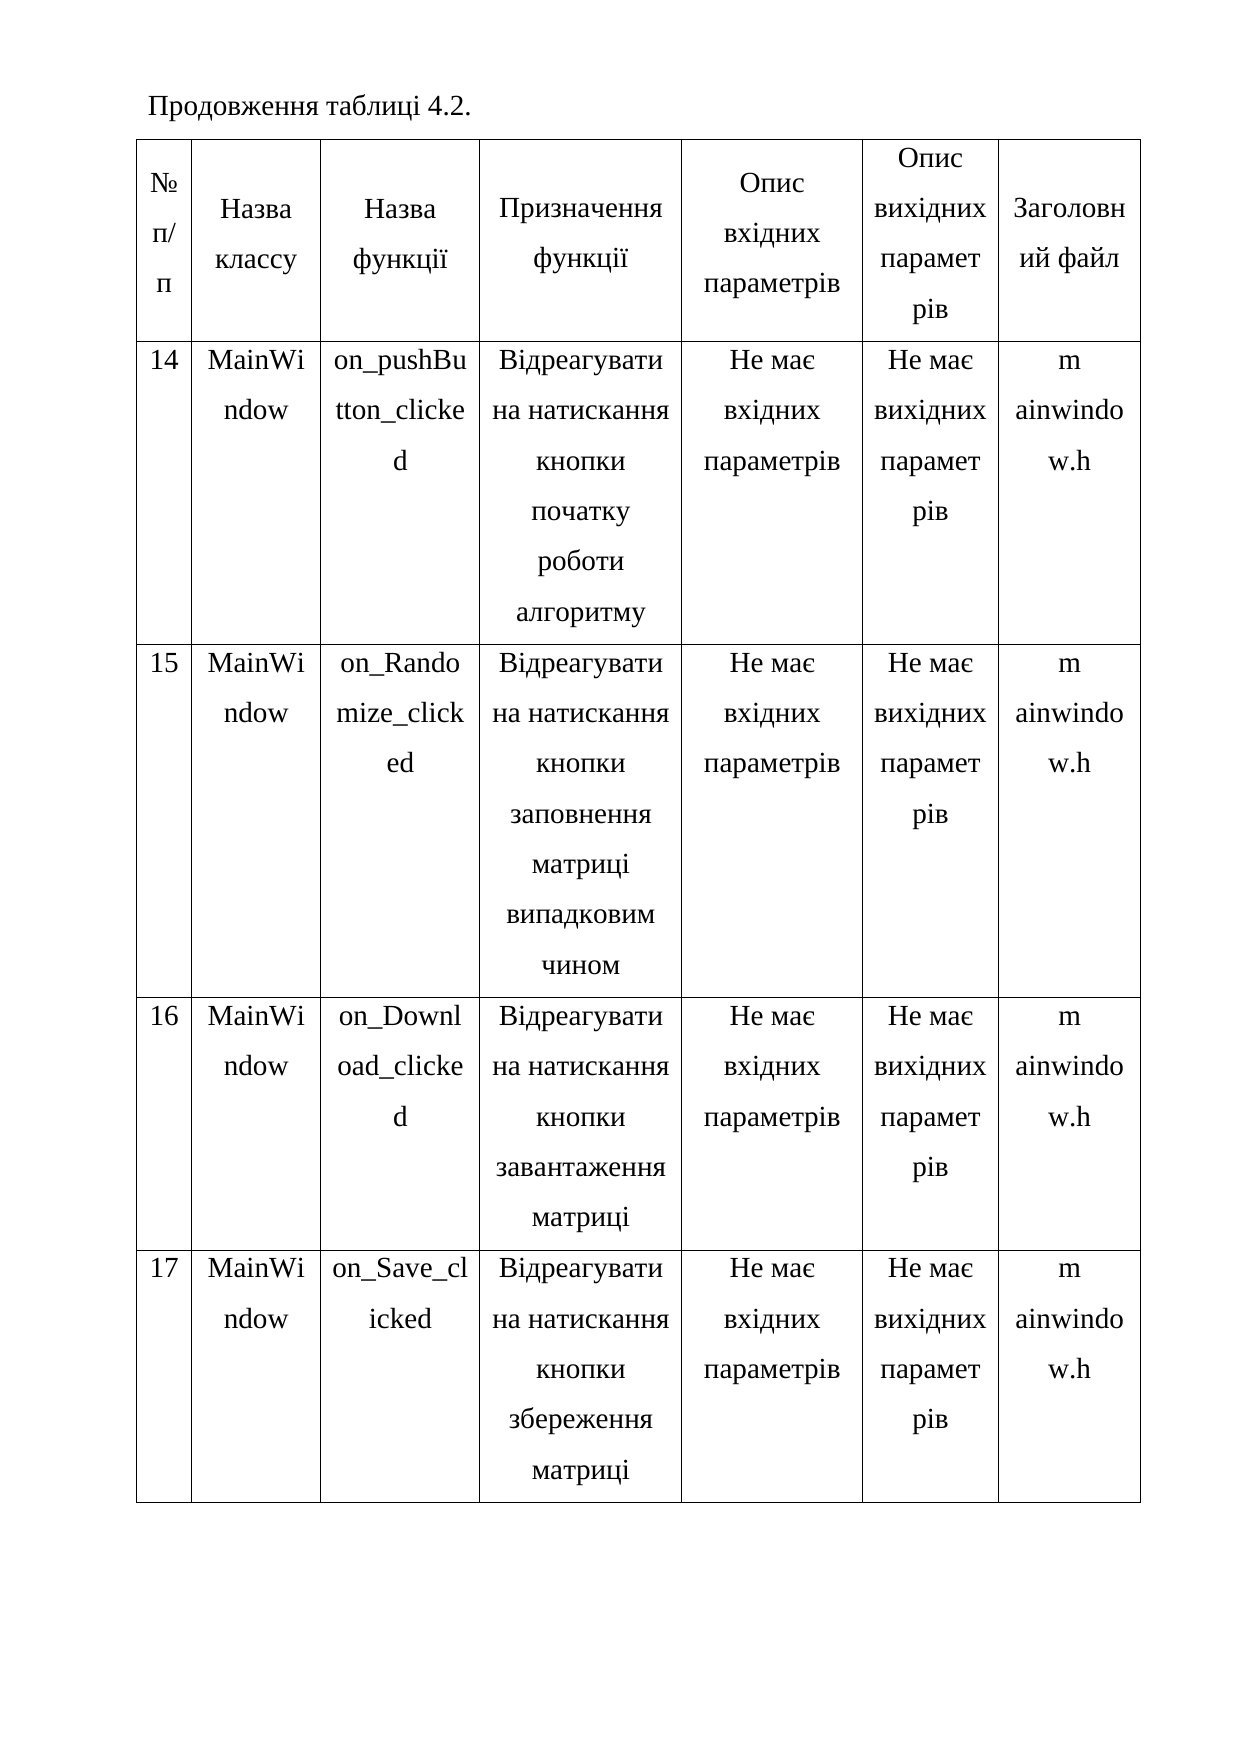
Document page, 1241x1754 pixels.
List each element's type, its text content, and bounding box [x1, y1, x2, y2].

table_header Назва функції [321, 140, 479, 341]
table_header Назва классу [192, 140, 320, 341]
table_cell MainWindow [192, 1251, 320, 1502]
table_cell Відреагувати на натискання кнопки збереження матриці [480, 1251, 681, 1502]
table_cell Відреагувати на натискання кнопки заповнення матриці випадковим чином [480, 645, 681, 997]
table_cell mainwindow.h [999, 645, 1140, 997]
table_cell on_pushButton_clicked [321, 342, 479, 644]
table_cell on_Randomize_clicked [321, 645, 479, 997]
table_cell Не має вхідних параметрів [682, 645, 862, 997]
table_cell Не має вихідних параметрів [863, 998, 998, 1249]
table_header Заголовний файл [999, 140, 1140, 341]
table_cell Не має вихідних параметрів [863, 342, 998, 644]
table_cell Не має вхідних параметрів [682, 998, 862, 1249]
table_cell MainWindow [192, 998, 320, 1249]
table_cell mainwindow.h [999, 342, 1140, 644]
table_cell mainwindow.h [999, 998, 1140, 1249]
table_cell 15 [137, 645, 191, 997]
table_header Опис вихідних параметрів [863, 140, 998, 341]
table_cell 16 [137, 998, 191, 1249]
table_header № п/п [137, 140, 191, 341]
text Продовження таблиці 4.2. [148, 88, 1152, 122]
table_cell 14 [137, 342, 191, 644]
table_cell MainWindow [192, 342, 320, 644]
table_cell on_Download_clicked [321, 998, 479, 1249]
table_cell Не має вхідних параметрів [682, 342, 862, 644]
table_cell Відреагувати на натискання кнопки початку роботи алгоритму [480, 342, 681, 644]
table_cell Відреагувати на натискання кнопки завантаження матриці [480, 998, 681, 1249]
table_cell Не має вихідних параметрів [863, 645, 998, 997]
table_cell on_Save_clicked [321, 1251, 479, 1502]
table_cell Не має вихідних параметрів [863, 1251, 998, 1502]
table_cell mainwindow.h [999, 1251, 1140, 1502]
table_cell MainWindow [192, 645, 320, 997]
table_header Призначення функції [480, 140, 681, 341]
table_cell 17 [137, 1251, 191, 1502]
table_header Опис вхідних параметрів [682, 140, 862, 341]
table_cell Не має вхідних параметрів [682, 1251, 862, 1502]
